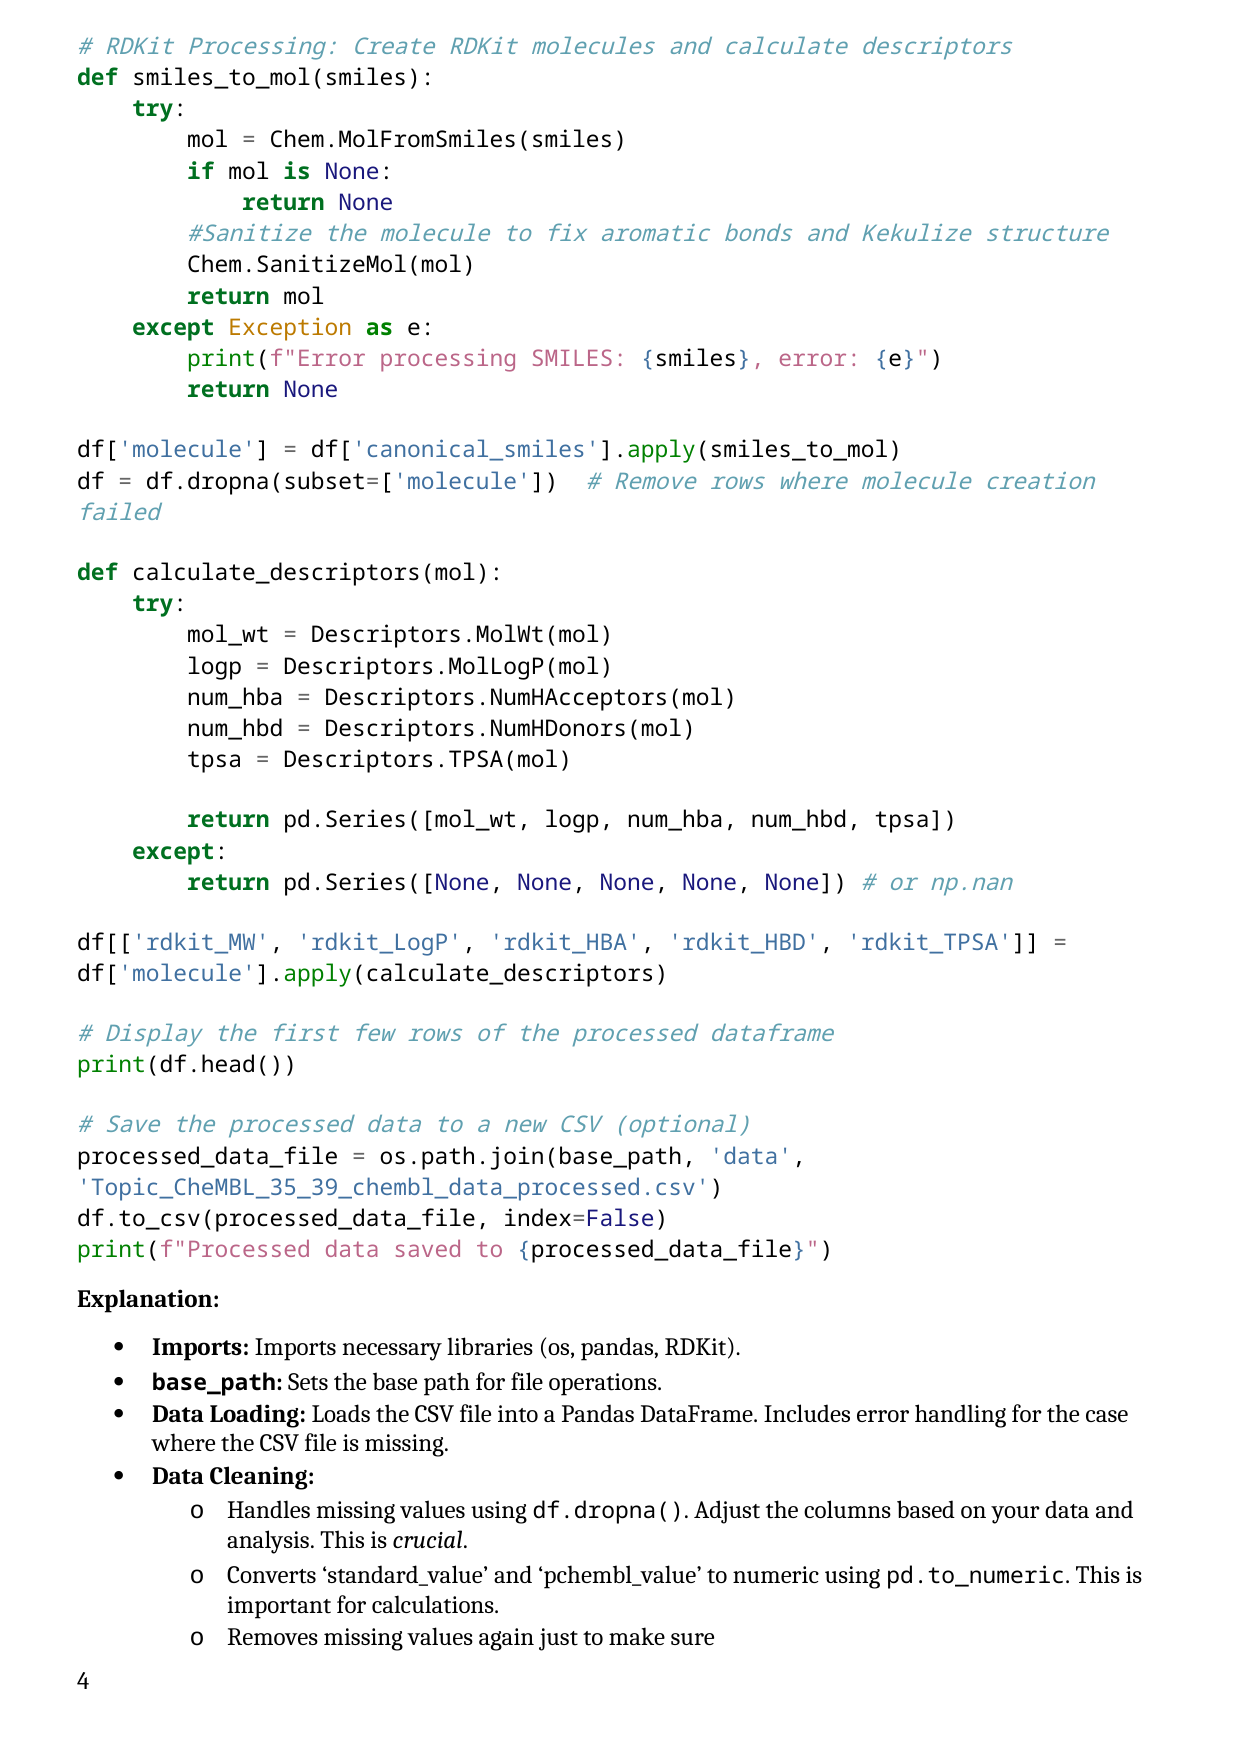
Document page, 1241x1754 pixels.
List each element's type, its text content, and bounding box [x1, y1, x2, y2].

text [77, 29, 1163, 1264]
list Data Cleaning: [114, 1462, 1163, 1490]
text Explanation: [77, 1285, 1163, 1314]
list Imports: Imports necessary libraries (os, pandas, RDKit). [114, 1333, 1163, 1362]
list base_path: Sets the base path for file operations. [114, 1365, 1163, 1397]
list Converts ‘standard_value’ and ‘pchembl_value’ to numeric using pd.to_numeric. This is important for calculations. [189, 1559, 1163, 1619]
list Removes missing values again just to make sure [189, 1623, 1163, 1653]
list Handles missing values using df.dropna(). Adjust the columns based on your data and analysis. This is crucial. [189, 1494, 1163, 1555]
list Data Loading: Loads the CSV file into a Pandas DataFrame. Includes error handling for the case where the CSV file is missing. [114, 1400, 1163, 1458]
